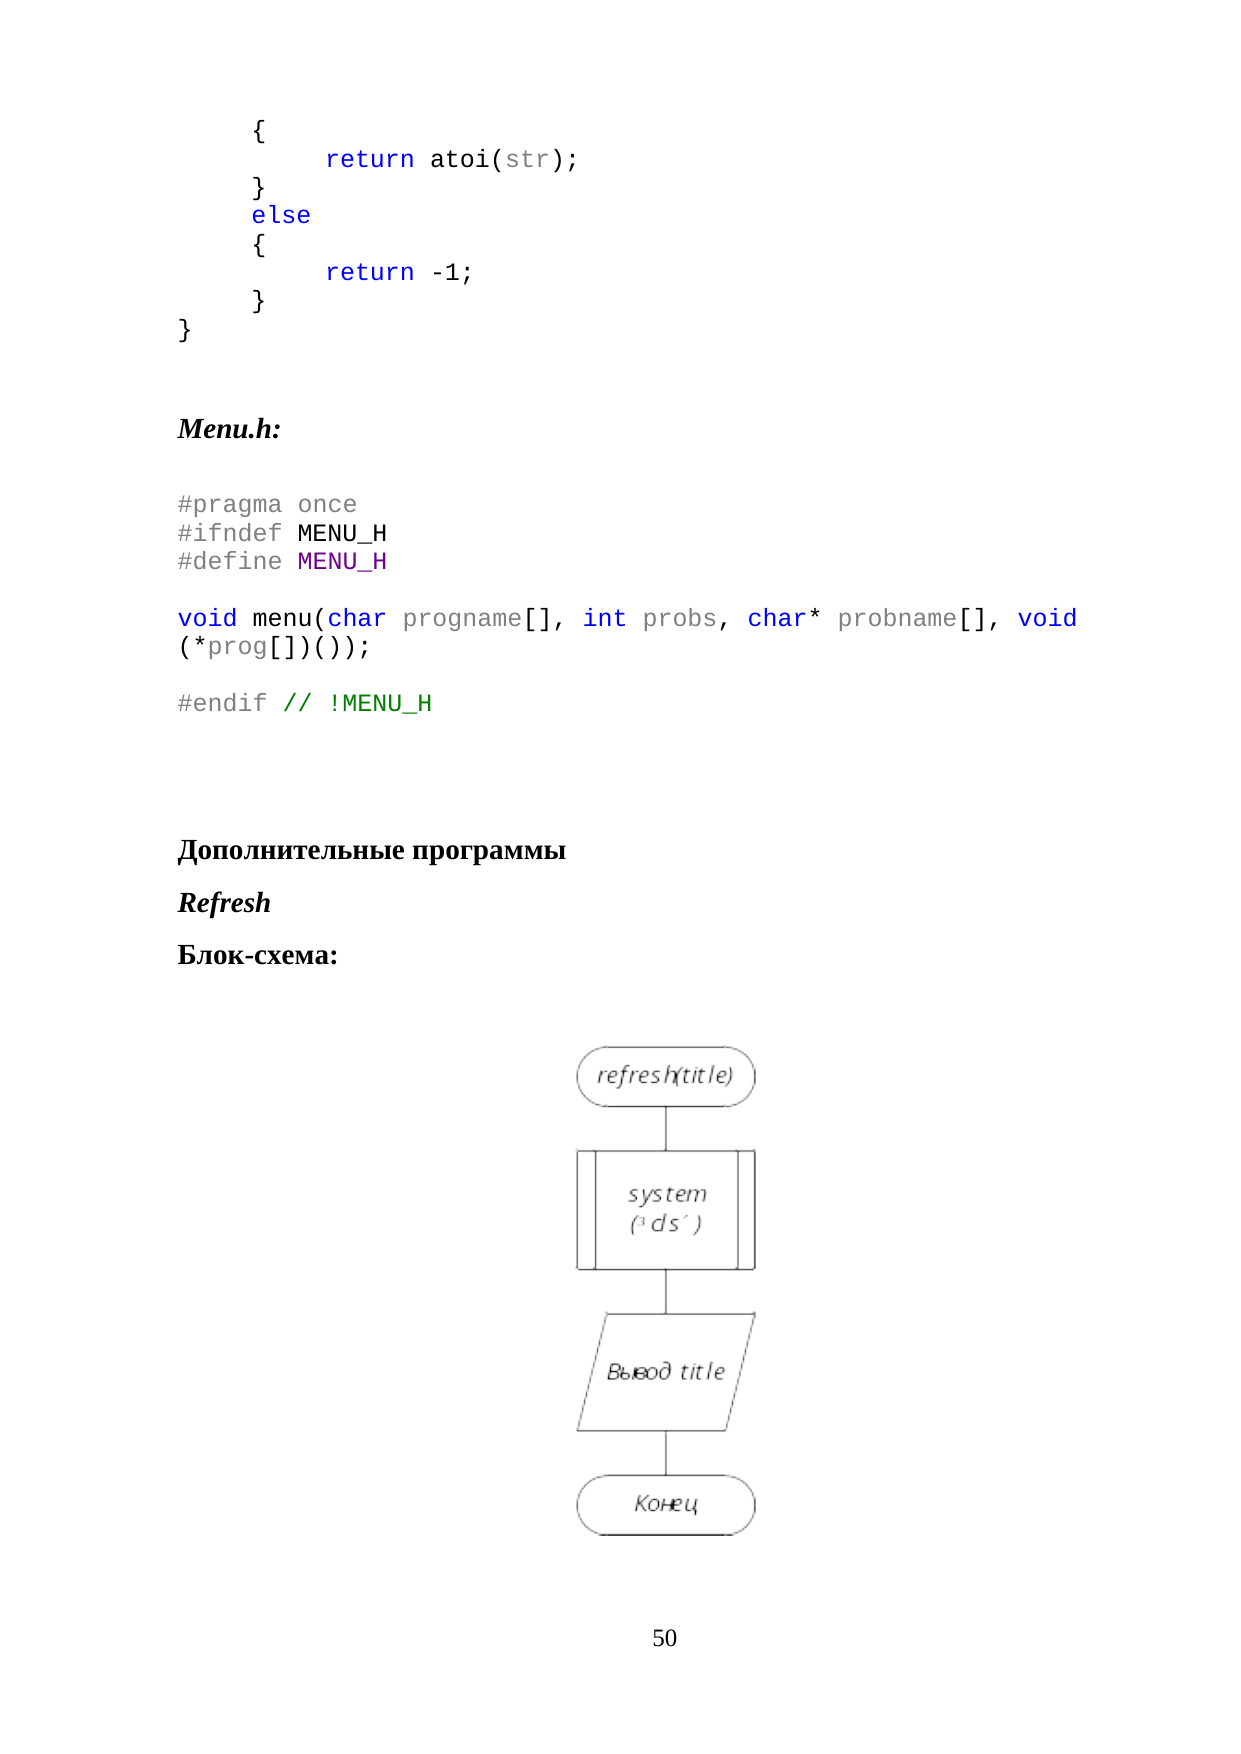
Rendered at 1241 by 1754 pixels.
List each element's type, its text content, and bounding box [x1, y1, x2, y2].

text } [177, 288, 1152, 316]
text { [177, 231, 1152, 260]
text #define MENU_H [177, 549, 1152, 577]
text void menu(char progname[], int probs, char* probname[], void (*prog[])()); [177, 605, 1152, 662]
text { [177, 118, 1152, 146]
text Дополнительные программы [177, 832, 1152, 865]
text return atoi(str); [177, 146, 1152, 175]
text #endif // !MENU_H [177, 690, 1152, 719]
text #ifndef MENU_H [177, 520, 1152, 549]
text Refresh [177, 885, 1152, 918]
text Блок-схема: [177, 937, 1152, 971]
text } [177, 175, 1152, 203]
text } [177, 316, 1152, 345]
text Menu.h: [177, 411, 1152, 444]
text #pragma once [177, 492, 1152, 520]
text else [177, 203, 1152, 231]
text return -1; [177, 260, 1152, 288]
